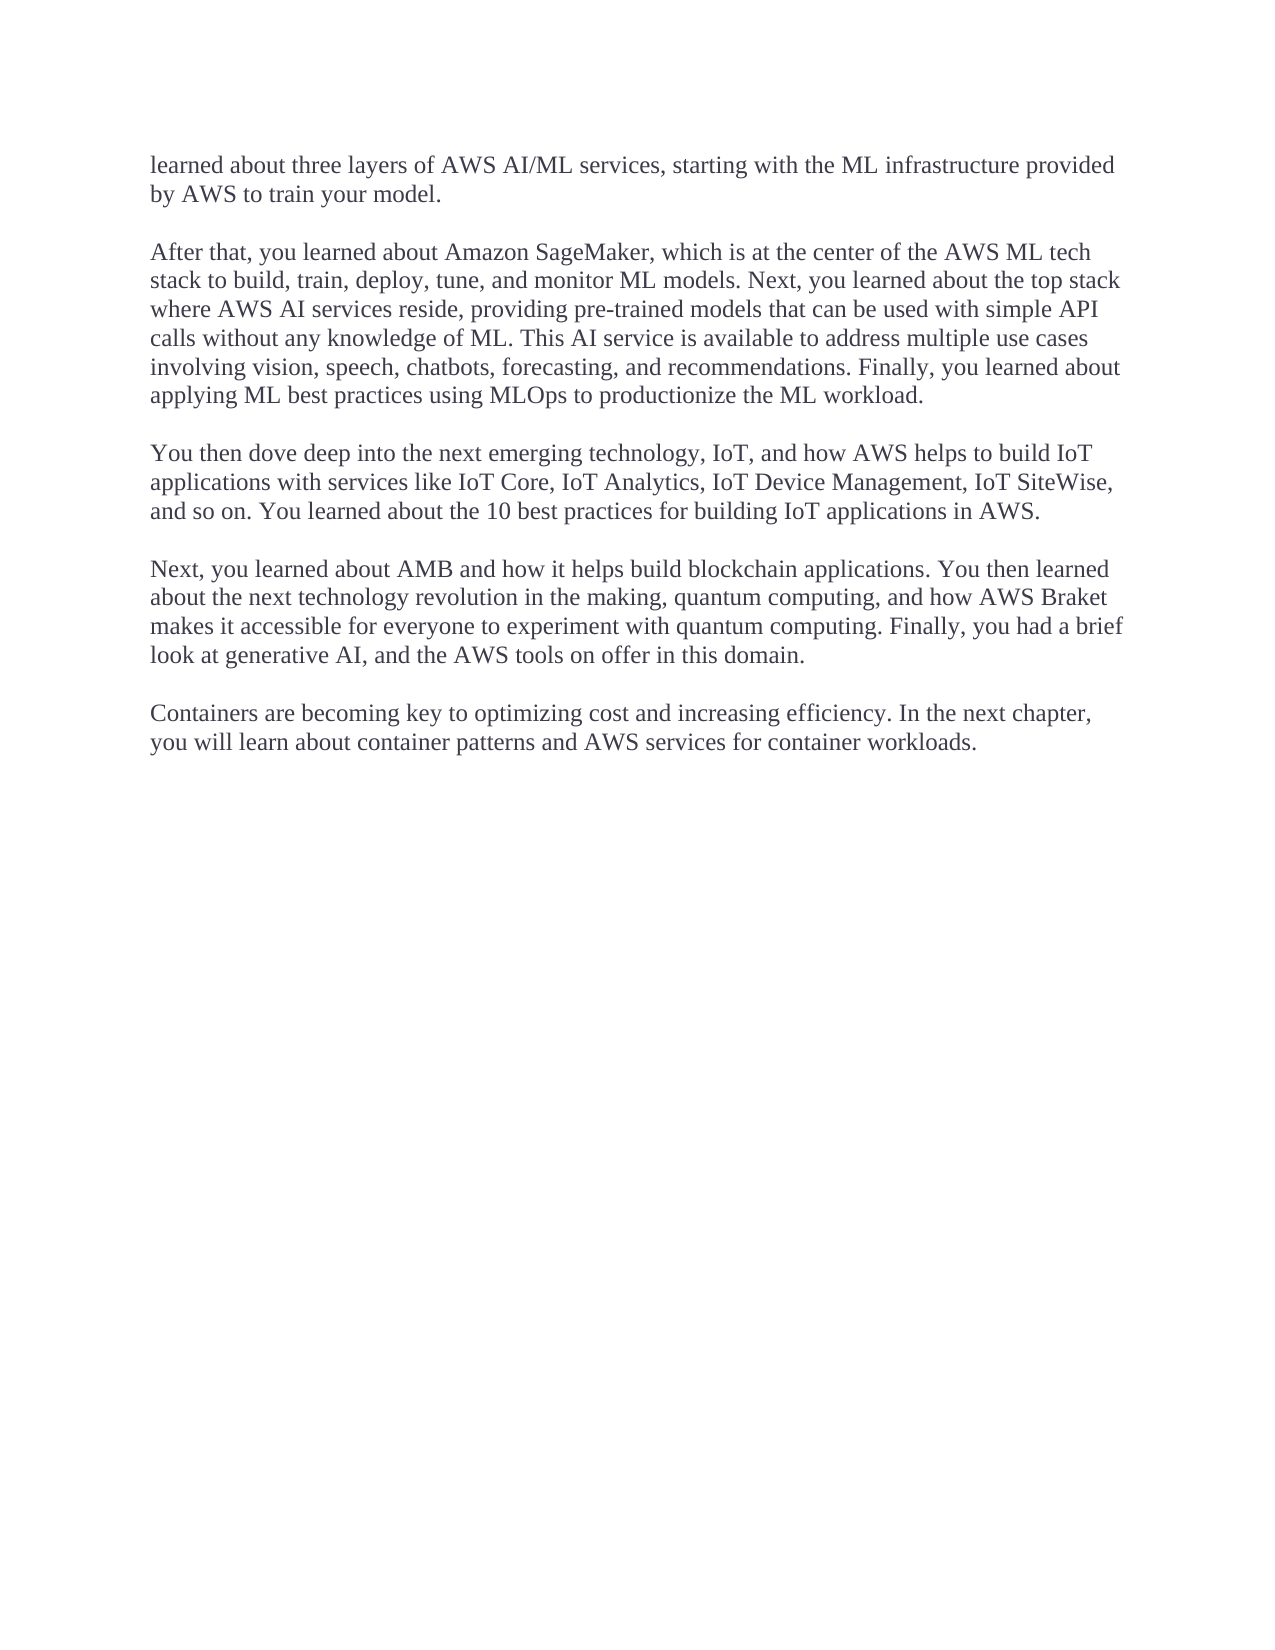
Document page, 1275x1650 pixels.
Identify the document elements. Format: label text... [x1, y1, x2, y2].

text Containers are becoming key to optimizing cost and increasing efficiency. In the next chapter, you will learn about container patterns and AWS services for container workloads. [150, 698, 1125, 755]
text You then dove deep into the next emerging technology, IoT, and how AWS helps to build IoT applications with services like IoT Core, IoT Analytics, IoT Device Management, IoT SiteWise, and so on. You learned about the 10 best practices for building IoT applications in AWS. [150, 438, 1125, 524]
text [150, 150, 1125, 207]
text After that, you learned about Amazon SageMaker, which is at the center of the AWS ML tech stack to build, train, deploy, tune, and monitor ML models. Next, you learned about the top stack where AWS AI services reside, providing pre-trained models that can be used with simple API calls without any knowledge of ML. This AI service is available to address multiple use cases involving vision, speech, chatbots, forecasting, and recommendations. Finally, you learned about applying ML best practices using MLOps to productionize the ML workload. [150, 237, 1125, 409]
text Next, you learned about AMB and how it helps build blockchain applications. You then learned about the next technology revolution in the making, quantum computing, and how AWS Braket makes it accessible for everyone to experiment with quantum computing. Finally, you had a brief look at generative AI, and the AWS tools on offer in this domain. [150, 554, 1125, 669]
